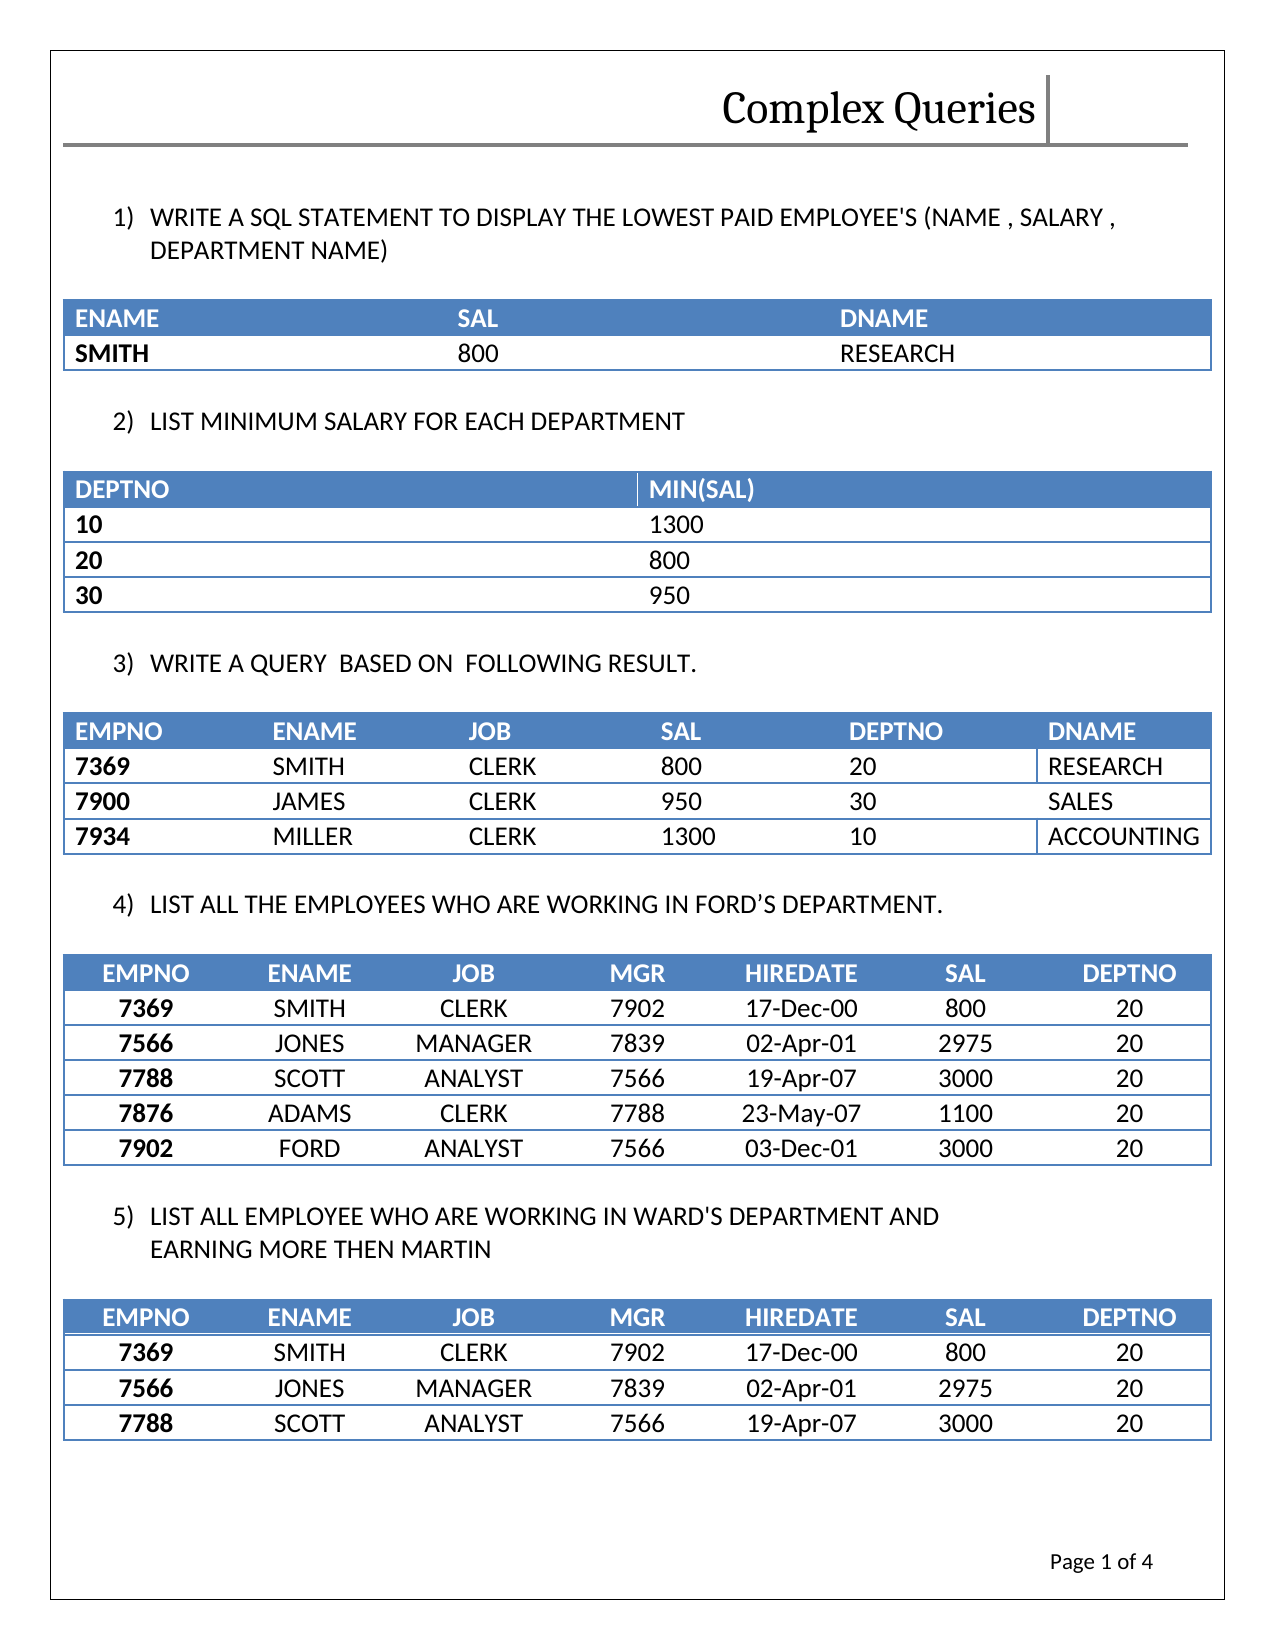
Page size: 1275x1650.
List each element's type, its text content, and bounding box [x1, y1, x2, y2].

table_cell SMITH [65, 336, 446, 369]
table_cell 2975 [883, 1026, 1047, 1059]
table_cell 10 [838, 820, 1036, 852]
table_cell JONES [228, 1371, 392, 1404]
table_cell SMITH [228, 1336, 392, 1369]
list WRITE A QUERY BASED ON FOLLOWING RESULT. [112, 646, 1200, 679]
list LIST MINIMUM SALARY FOR EACH DEPARTMENT [112, 404, 1200, 437]
table_cell 30 [65, 578, 637, 611]
table_cell 7900 [65, 784, 261, 817]
table_header MGR [556, 956, 719, 989]
table_header DEPTNO [1047, 1301, 1210, 1333]
table_cell 7902 [556, 991, 719, 1024]
table_cell FORD [228, 1131, 392, 1164]
table_cell ANALYST [392, 1061, 556, 1094]
table_cell 7788 [65, 1061, 228, 1094]
table_header DEPTNO [65, 473, 637, 506]
table_cell SALES [1037, 784, 1210, 817]
table_cell 1100 [883, 1096, 1047, 1129]
table_header DEPTNO [1047, 956, 1210, 989]
table_cell SCOTT [228, 1061, 392, 1094]
table_header HIREDATE [719, 956, 883, 989]
table_header SAL [446, 301, 829, 334]
table_cell ANALYST [392, 1406, 556, 1439]
table_header MGR [556, 1301, 719, 1333]
table_cell 950 [649, 784, 838, 817]
table_header EMPNO [65, 714, 261, 747]
table_cell CLERK [457, 820, 649, 852]
table_cell ACCOUNTING [1038, 820, 1210, 852]
table_cell 03-Dec-01 [719, 1131, 883, 1164]
table_cell 7369 [65, 991, 228, 1024]
table_cell 7369 [65, 749, 261, 782]
table_header DNAME [1037, 714, 1210, 747]
table_cell 7788 [65, 1406, 228, 1439]
table_cell 7566 [65, 1371, 228, 1404]
table_cell 3000 [883, 1406, 1047, 1439]
table_cell CLERK [457, 749, 649, 782]
table_cell ANALYST [392, 1131, 556, 1164]
table_cell 20 [1047, 1131, 1210, 1164]
table_cell 7876 [65, 1096, 228, 1129]
table_cell 7902 [65, 1131, 228, 1164]
table_header JOB [392, 1301, 556, 1333]
table_header ENAME [228, 956, 392, 989]
list LIST ALL THE EMPLOYEES WHO ARE WORKING IN FORD’S DEPARTMENT. [112, 888, 1200, 921]
table_cell 800 [446, 336, 829, 369]
table_header JOB [392, 956, 556, 989]
table_cell 30 [838, 784, 1037, 817]
table_cell 7839 [556, 1026, 719, 1059]
table_cell 19-Apr-07 [719, 1406, 883, 1439]
table_cell 20 [1047, 991, 1210, 1024]
table_cell 20 [1047, 1371, 1210, 1404]
table_cell 800 [649, 749, 838, 782]
table_header EMPNO [65, 1301, 228, 1333]
table_cell 20 [65, 543, 637, 576]
table_cell 23-May-07 [719, 1096, 883, 1129]
table_cell SCOTT [228, 1406, 392, 1439]
table_cell MANAGER [392, 1026, 556, 1059]
table_header SAL [883, 956, 1047, 989]
table_cell 20 [1047, 1061, 1210, 1094]
table_cell RESEARCH [829, 336, 1210, 369]
table_cell 20 [1047, 1336, 1210, 1369]
table_cell 800 [638, 543, 1210, 576]
table_cell CLERK [457, 784, 649, 817]
table_cell SMITH [261, 749, 457, 782]
table_cell 2975 [883, 1371, 1047, 1404]
table_header ENAME [228, 1301, 392, 1333]
table_cell 800 [883, 991, 1047, 1024]
table_cell 17-Dec-00 [719, 991, 883, 1024]
table_cell MANAGER [392, 1371, 556, 1404]
table_header EMPNO [65, 956, 228, 989]
table_cell 7369 [65, 1336, 228, 1369]
table_cell CLERK [392, 1336, 556, 1369]
table_cell 20 [838, 749, 1036, 782]
table_cell SMITH [228, 991, 392, 1024]
table_cell 02-Apr-01 [719, 1371, 883, 1404]
text EARNING MORE THEN MARTIN [75, 1232, 1200, 1265]
table_cell CLERK [392, 991, 556, 1024]
list WRITE A SQL STATEMENT TO DISPLAY THE LOWEST PAID EMPLOYEE'S (NAME , SALARY , DEPARTMENT NAME) [112, 200, 1200, 266]
table_cell 10 [65, 508, 637, 541]
table_cell 7839 [556, 1371, 719, 1404]
table_header MIN(SAL) [638, 473, 1210, 506]
table_header ENAME [261, 714, 457, 747]
table_cell 19-Apr-07 [719, 1061, 883, 1094]
table_cell 7566 [556, 1131, 719, 1164]
table_cell 3000 [883, 1061, 1047, 1094]
table_header DEPTNO [838, 714, 1037, 747]
table_cell ADAMS [228, 1096, 392, 1129]
table_cell JONES [228, 1026, 392, 1059]
table_cell 3000 [883, 1131, 1047, 1164]
table_cell JAMES [261, 784, 457, 817]
table_cell 02-Apr-01 [719, 1026, 883, 1059]
table_header JOB [457, 714, 649, 747]
table_cell 7566 [65, 1026, 228, 1059]
table_header SAL [883, 1301, 1047, 1333]
table_cell 7934 [65, 820, 261, 852]
table_cell 800 [883, 1336, 1047, 1369]
table_cell 950 [638, 578, 1210, 611]
table_cell 20 [1047, 1026, 1210, 1059]
table_header HIREDATE [719, 1301, 883, 1333]
table_cell RESEARCH [1038, 749, 1210, 782]
table_header DNAME [829, 301, 1210, 334]
table_cell CLERK [392, 1096, 556, 1129]
table_cell 7788 [556, 1096, 719, 1129]
table_header SAL [649, 714, 838, 747]
table_header ENAME [65, 301, 446, 334]
table_cell 7566 [556, 1406, 719, 1439]
list LIST ALL EMPLOYEE WHO ARE WORKING IN WARD'S DEPARTMENT AND [112, 1199, 1200, 1232]
table_cell 17-Dec-00 [719, 1336, 883, 1369]
table_cell 7566 [556, 1061, 719, 1094]
table_cell 1300 [649, 820, 838, 852]
table_cell 20 [1047, 1096, 1210, 1129]
table_cell 20 [1047, 1406, 1210, 1439]
table_cell 1300 [638, 508, 1210, 541]
table_cell MILLER [261, 820, 457, 852]
table_cell 7902 [556, 1336, 719, 1369]
